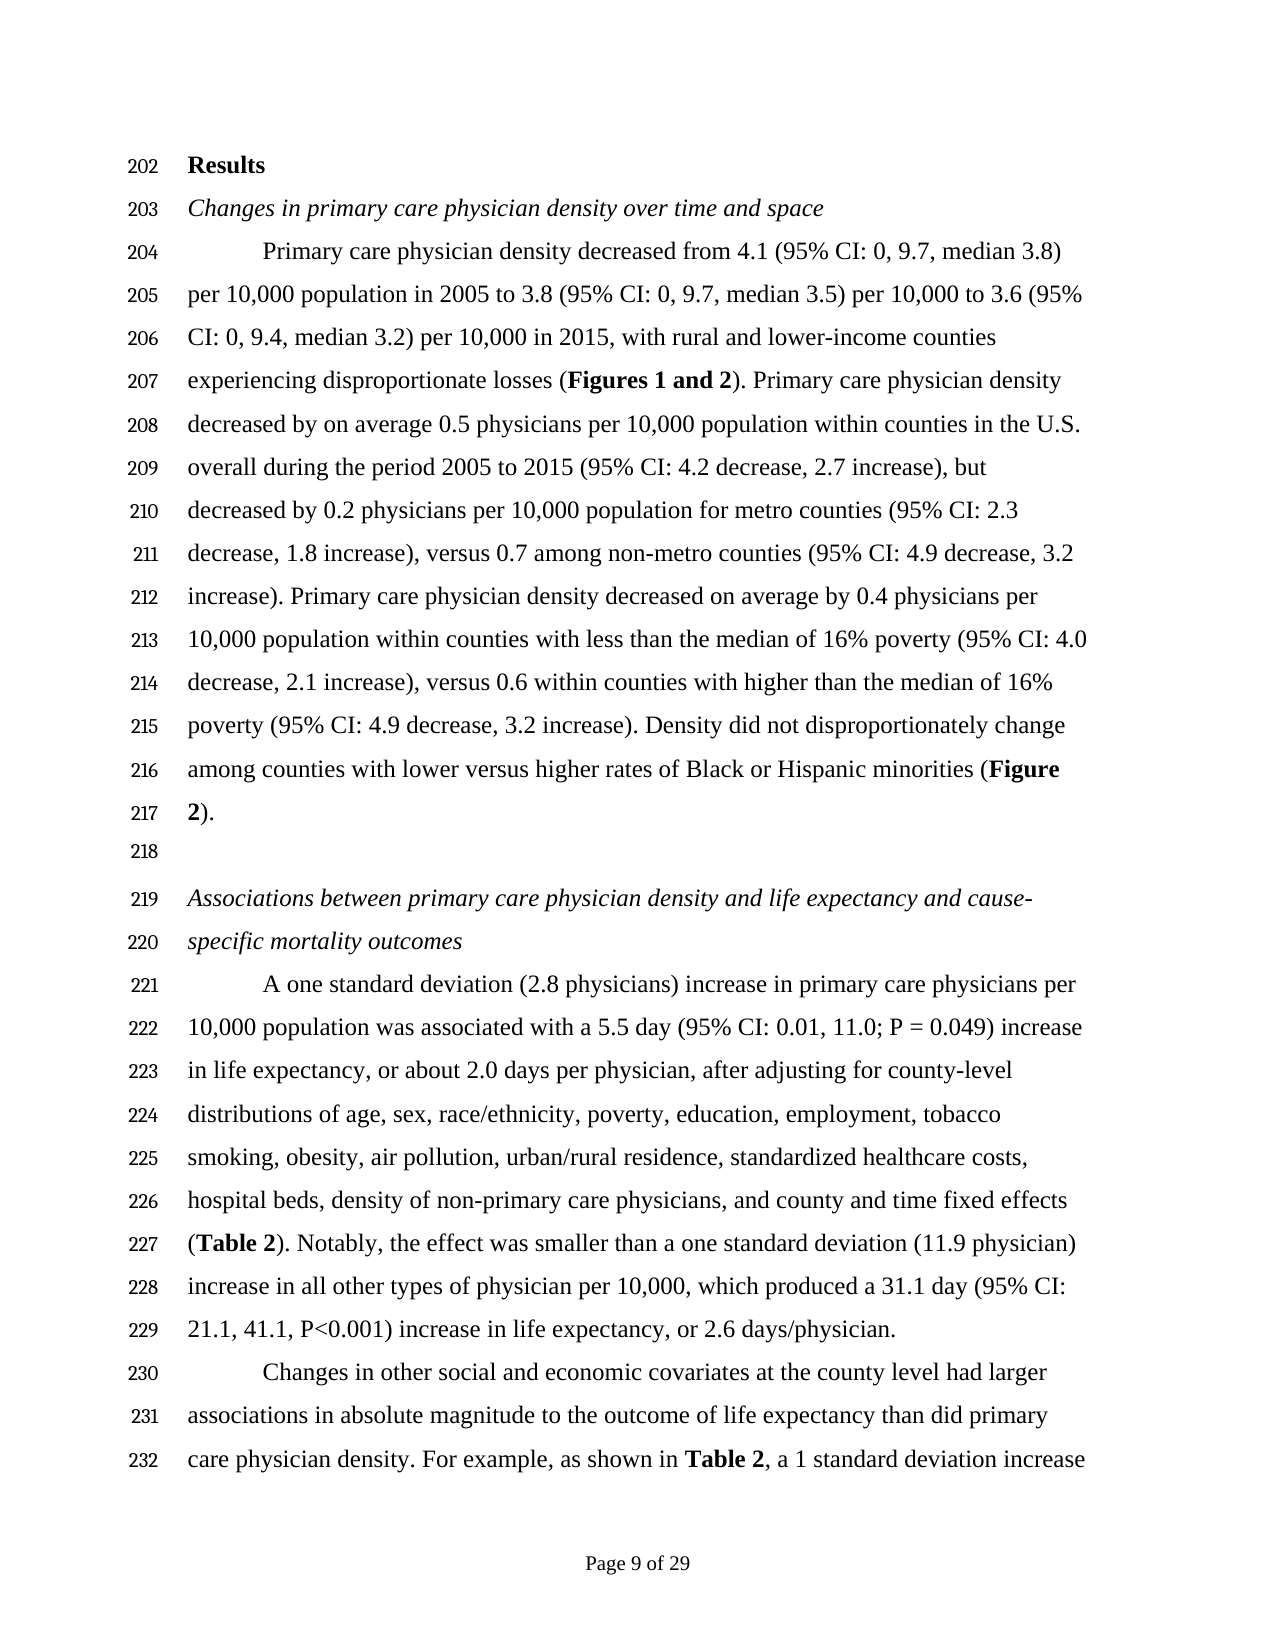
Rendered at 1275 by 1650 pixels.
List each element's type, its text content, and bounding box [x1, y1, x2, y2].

text Changes in primary care physician density over time and space [187, 193, 1087, 222]
text A one standard deviation (2.8 physicians) increase in primary care physicians per 10,000 population was associated with a 5.5 day (95% CI: 0.01, 11.0; P = 0.049) increase in life expectancy, or about 2.0 days per physician, after adjusting for county-level distributions of age, sex, race/ethnicity, poverty, education, employment, tobacco smoking, obesity, air pollution, urban/rural residence, standardized healthcare costs, hospital beds, density of non-primary care physicians, and county and time fixed effects (Table 2). Notably, the effect was smaller than a one standard deviation (11.9 physician) increase in all other types of physician per 10,000, which produced a 31.1 day (95% CI: 21.1, 41.1, P<0.001) increase in life expectancy, or 2.6 days/physician. [187, 969, 1087, 1343]
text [187, 1357, 1087, 1472]
text Associations between primary care physician density and life expectancy and cause-specific mortality outcomes [187, 883, 1087, 955]
text Primary care physician density decreased from 4.1 (95% CI: 0, 9.7, median 3.8) per 10,000 population in 2005 to 3.8 (95% CI: 0, 9.7, median 3.5) per 10,000 to 3.6 (95% CI: 0, 9.4, median 3.2) per 10,000 in 2015, with rural and lower-income counties experiencing disproportionate losses (Figures 1 and 2). Primary care physician density decreased by on average 0.5 physicians per 10,000 population within counties in the U.S. overall during the period 2005 to 2015 (95% CI: 4.2 decrease, 2.7 increase), but decreased by 0.2 physicians per 10,000 population for metro counties (95% CI: 2.3 decrease, 1.8 increase), versus 0.7 among non-metro counties (95% CI: 4.9 decrease, 3.2 increase). Primary care physician density decreased on average by 0.4 physicians per 10,000 population within counties with less than the median of 16% poverty (95% CI: 4.0 decrease, 2.1 increase), versus 0.6 within counties with higher than the median of 16% poverty (95% CI: 4.9 decrease, 3.2 increase). Density did not disproportionately change among counties with lower versus higher rates of Black or Hispanic minorities (Figure 2). [187, 236, 1087, 826]
text Results [187, 150, 1087, 179]
